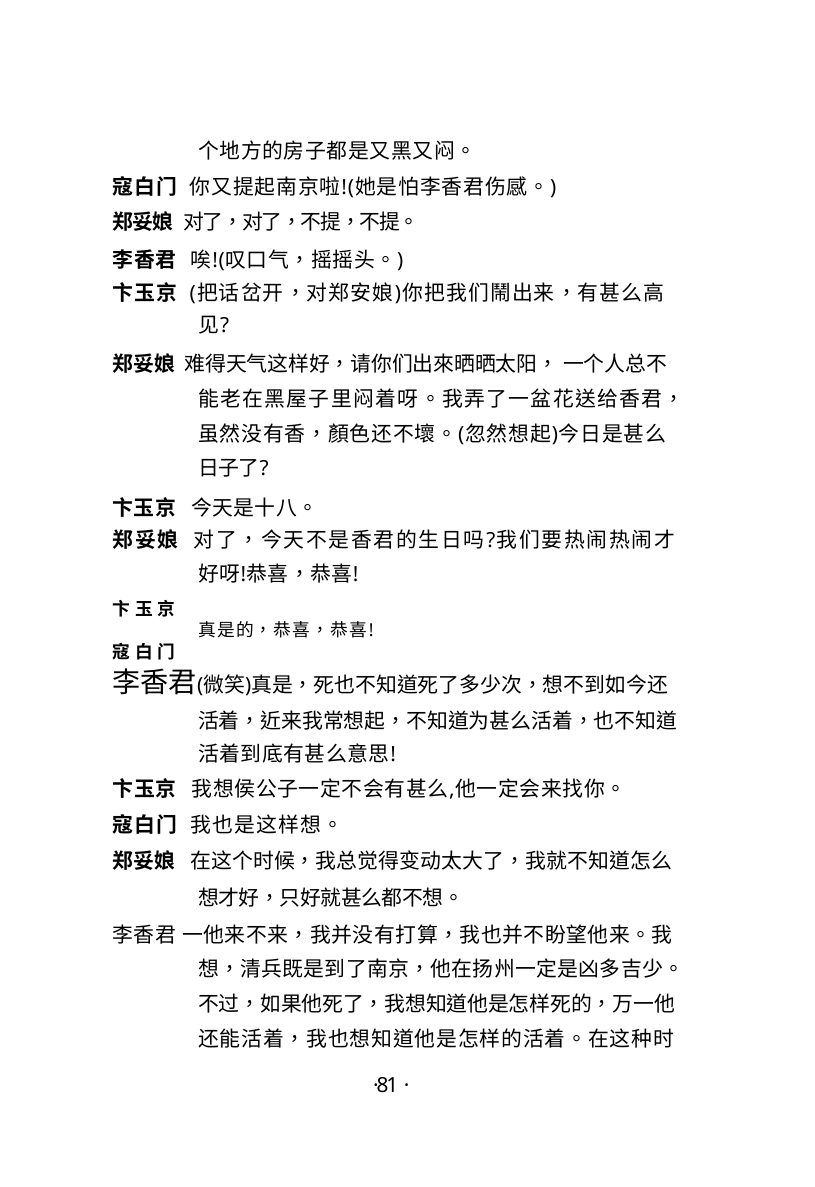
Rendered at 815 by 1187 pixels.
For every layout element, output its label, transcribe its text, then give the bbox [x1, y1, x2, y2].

text 卞玉京 (把话岔开，对郑安娘)你把我们鬧出来，有甚么高 见? [113, 278, 674, 339]
text 李香君 唉!(叹口气，摇摇头。) [113, 247, 692, 273]
text 郑妥娘 对了，今天不是香君的生日吗?我们要热闹热闹才 好呀!恭喜，恭喜! [113, 525, 680, 587]
text 卞 玉 京 [113, 597, 692, 619]
text 真是的，恭喜，恭喜! [198, 620, 692, 641]
text 郑妥娘 在这个时候，我总觉得变动太大了，我就不知道怎么 想才好，只好就甚么都不想。 [113, 847, 678, 911]
text 卞玉京 今天是十八。 [113, 494, 692, 520]
text 个地方的房子都是又黑又闷。 [198, 137, 692, 164]
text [112, 920, 684, 1052]
text 寇白门 你又提起南京啦!(她是怕李香君伤感。) 郑妥娘 对了，对了，不提，不提。 [113, 172, 576, 236]
text 李香君(微笑)真是，死也不知道死了多少次，想不到如今还 活着，近来我常想起，不知道为甚么活着，也不知道 活着到底有甚么意思! [112, 662, 679, 768]
text 郑妥娘 难得天气这样好，请你们出來晒晒太阳， 一个人总不 能老在黑屋子里闷着呀。我弄了一盆花送给香君， 虽然没有香，顏色还不壞。(忽然想起)今日是甚么 日子了? [113, 349, 686, 482]
text 卞玉京 我想侯公子一定不会有甚么,他一定会来找你。 寇白门 我也是这样想。 [113, 774, 638, 839]
text 寇 白 门 [113, 643, 692, 662]
